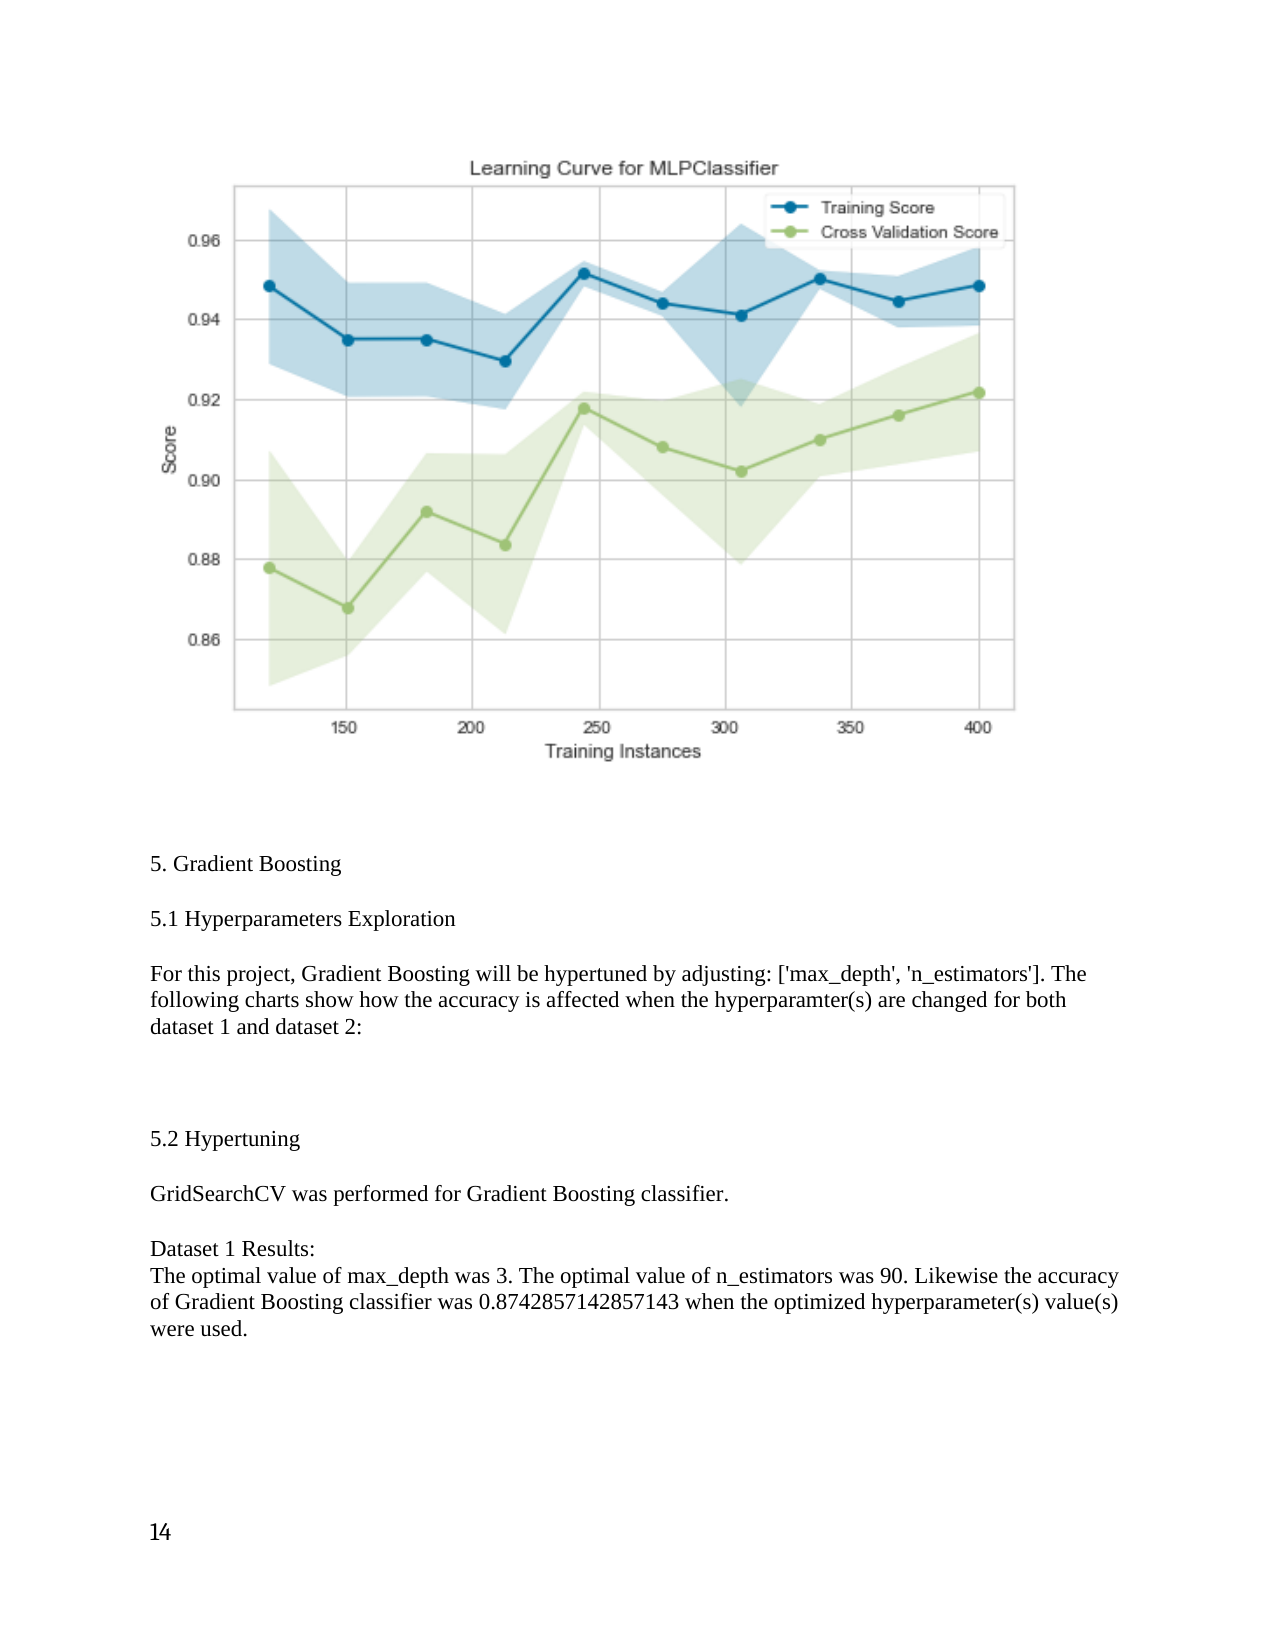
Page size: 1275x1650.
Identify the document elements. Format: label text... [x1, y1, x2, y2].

text 5. Gradient Boosting 5.1 Hyperparameters Exploration For this project, Gradient Boosting will be hypertuned by adjusting: ['max_depth', 'n_estimators']. The following charts show how the accuracy is affected when the hyperparamter(s) are changed for both dataset 1 and dataset 2: 5.2 Hypertuning GridSearchCV was performed for Gradient Boosting classifier. Dataset 1 Results: The optimal value of max_depth was 3. The optimal value of n_estimators was 90. Likewise the accuracy of Gradient Boosting classifier was 0.8742857142857143 when the optimized hyperparameter(s) value(s) were used. [150, 792, 1125, 1341]
picture [150, 150, 1025, 774]
